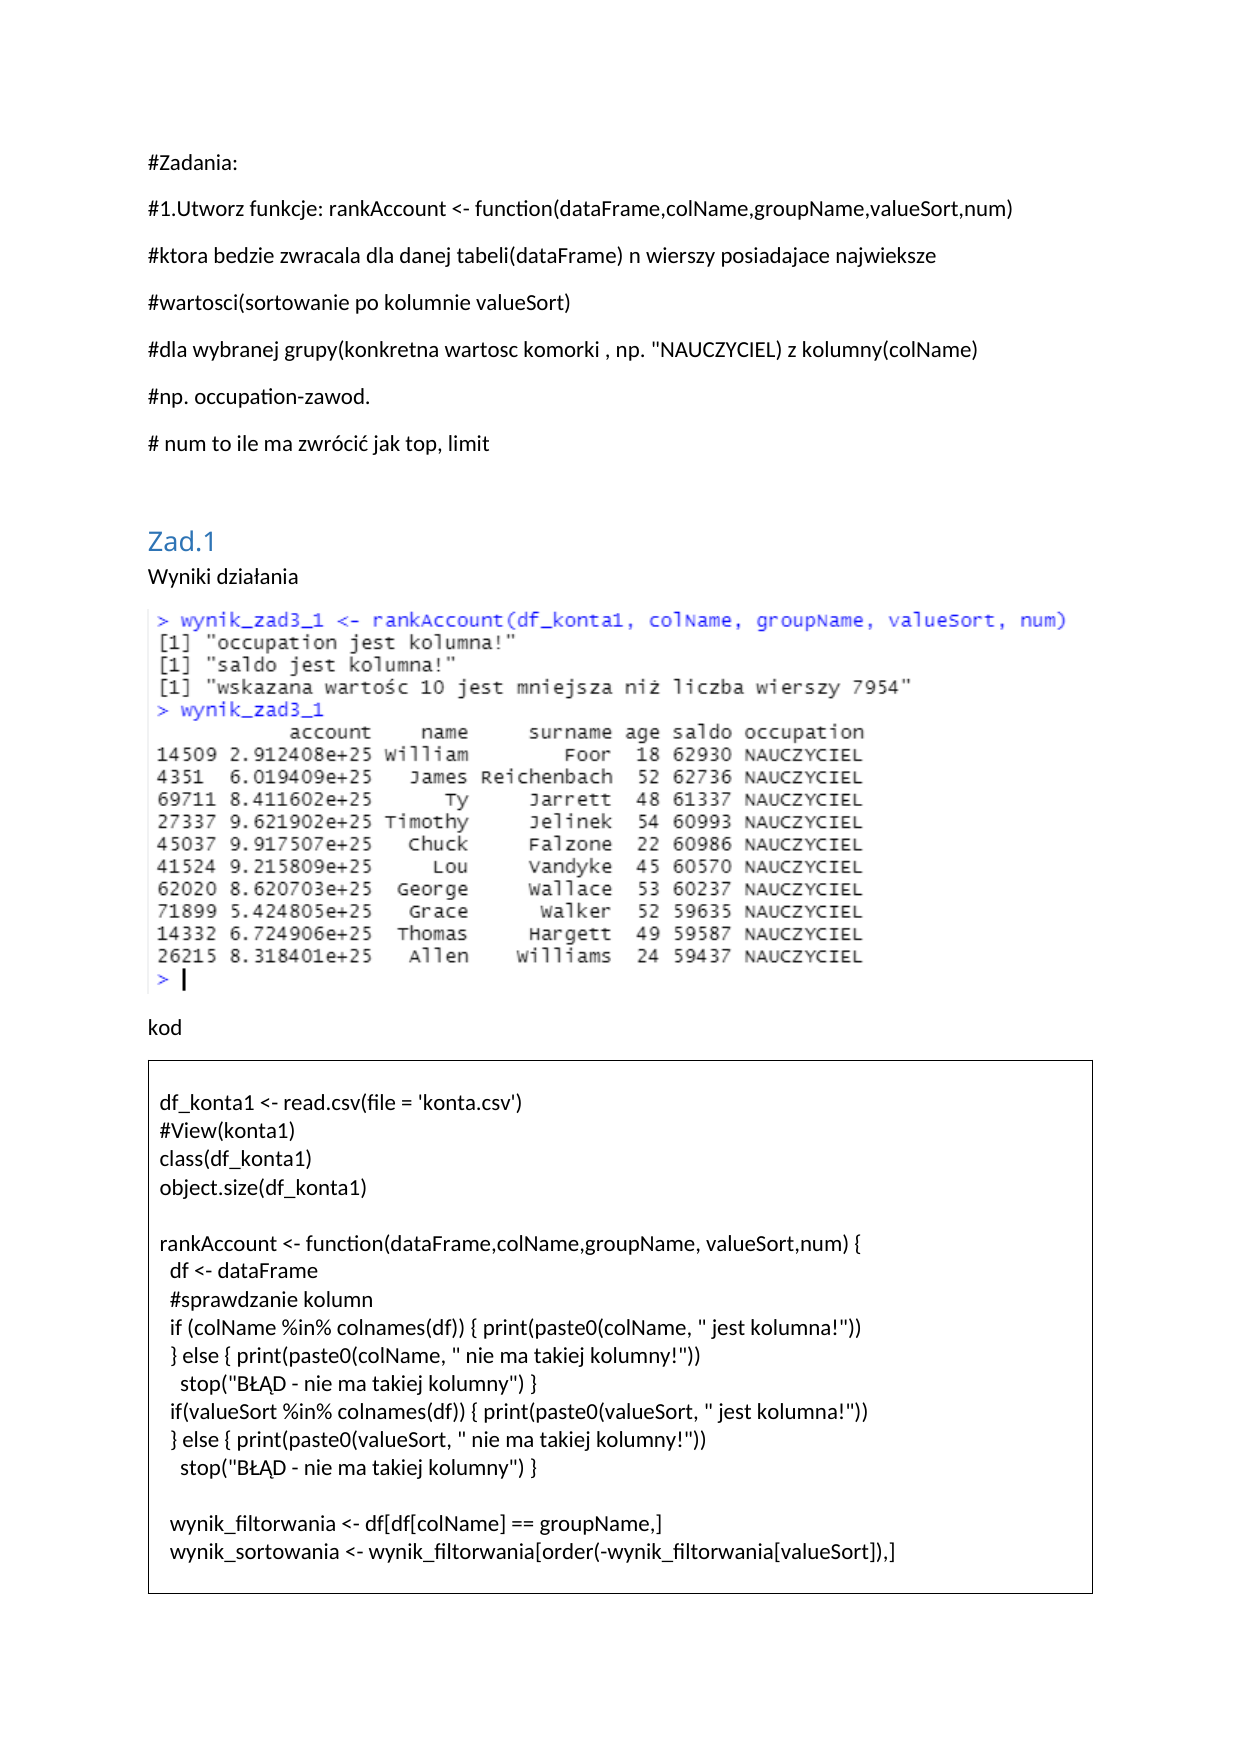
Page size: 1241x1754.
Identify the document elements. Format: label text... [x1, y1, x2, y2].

text #np. occupation-zawod. [148, 382, 1093, 410]
text kod [148, 1013, 1093, 1041]
text #ktora bedzie zwracala dla danej tabeli(dataFrame) n wierszy posiadajace najwieksze [148, 241, 1093, 269]
subtitle Zad.1 [148, 523, 1093, 559]
text #dla wybranej grupy(konkretna wartosc komorki , np. "NAUCZYCIEL) z kolumny(colName) [148, 335, 1093, 363]
picture [147, 609, 1093, 994]
text #1.Utworz funkcje: rankAccount <- function(dataFrame,colName,groupName,valueSort,num) [148, 194, 1093, 222]
text #Zadania: [148, 148, 1093, 176]
text #wartosci(sortowanie po kolumnie valueSort) [148, 288, 1093, 316]
text Wyniki działania [148, 562, 1093, 590]
text # num to ile ma zwrócić jak top, limit [148, 429, 1093, 457]
